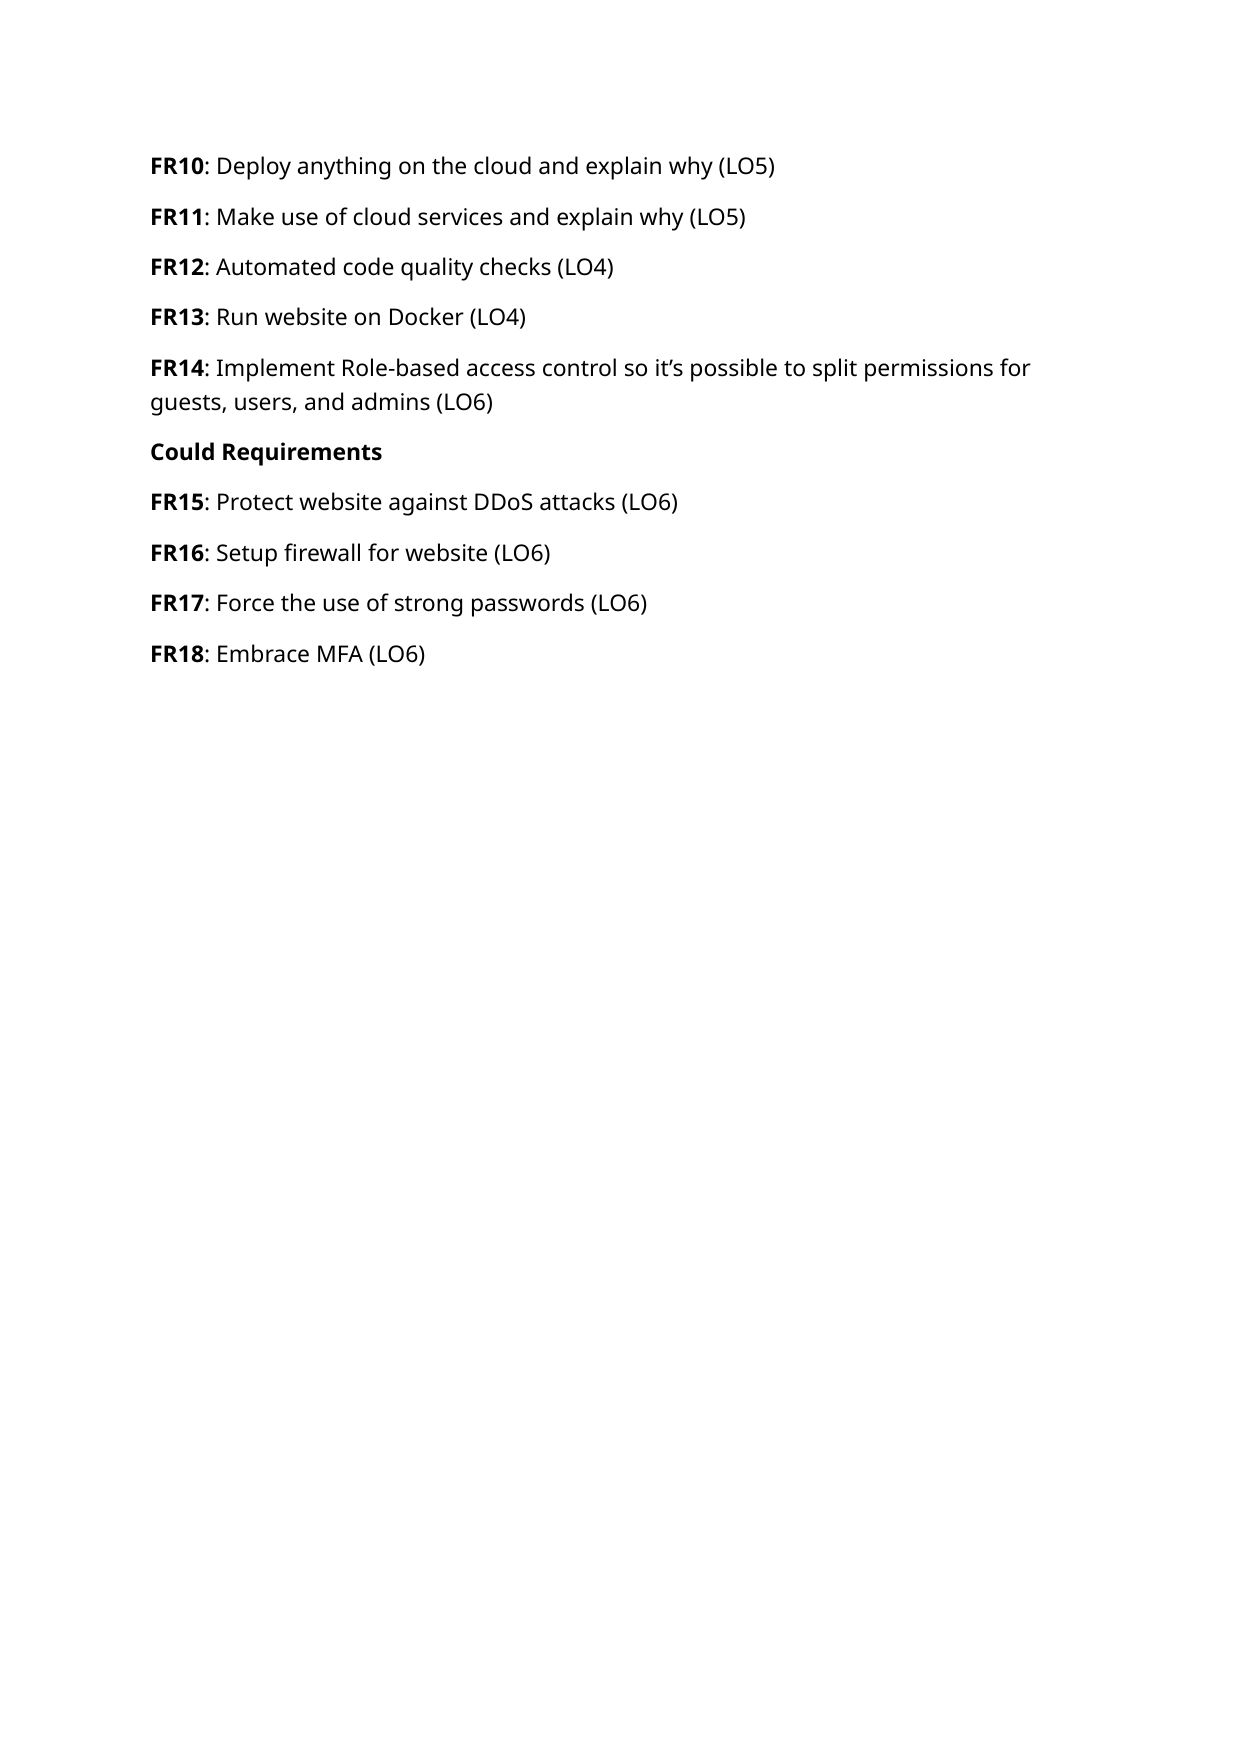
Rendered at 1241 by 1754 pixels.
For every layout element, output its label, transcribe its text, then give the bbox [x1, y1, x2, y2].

text FR14: Implement Role-based access control so it’s possible to split permissions for guests, users, and admins (LO6) [150, 352, 1090, 417]
text FR11: Make use of cloud services and explain why (LO5) [150, 200, 1090, 232]
text FR18: Embrace MFA (LO6) [150, 637, 1090, 669]
text FR10: Deploy anything on the cloud and explain why (LO5) [150, 150, 1090, 181]
text FR15: Protect website against DDoS attacks (LO6) [150, 486, 1090, 517]
text FR17: Force the use of strong passwords (LO6) [150, 587, 1090, 618]
text FR13: Run website on Docker (LO4) [150, 301, 1090, 332]
text Could Requirements [150, 436, 1090, 467]
text FR16: Setup firewall for website (LO6) [150, 537, 1090, 568]
text FR12: Automated code quality checks (LO4) [150, 251, 1090, 282]
